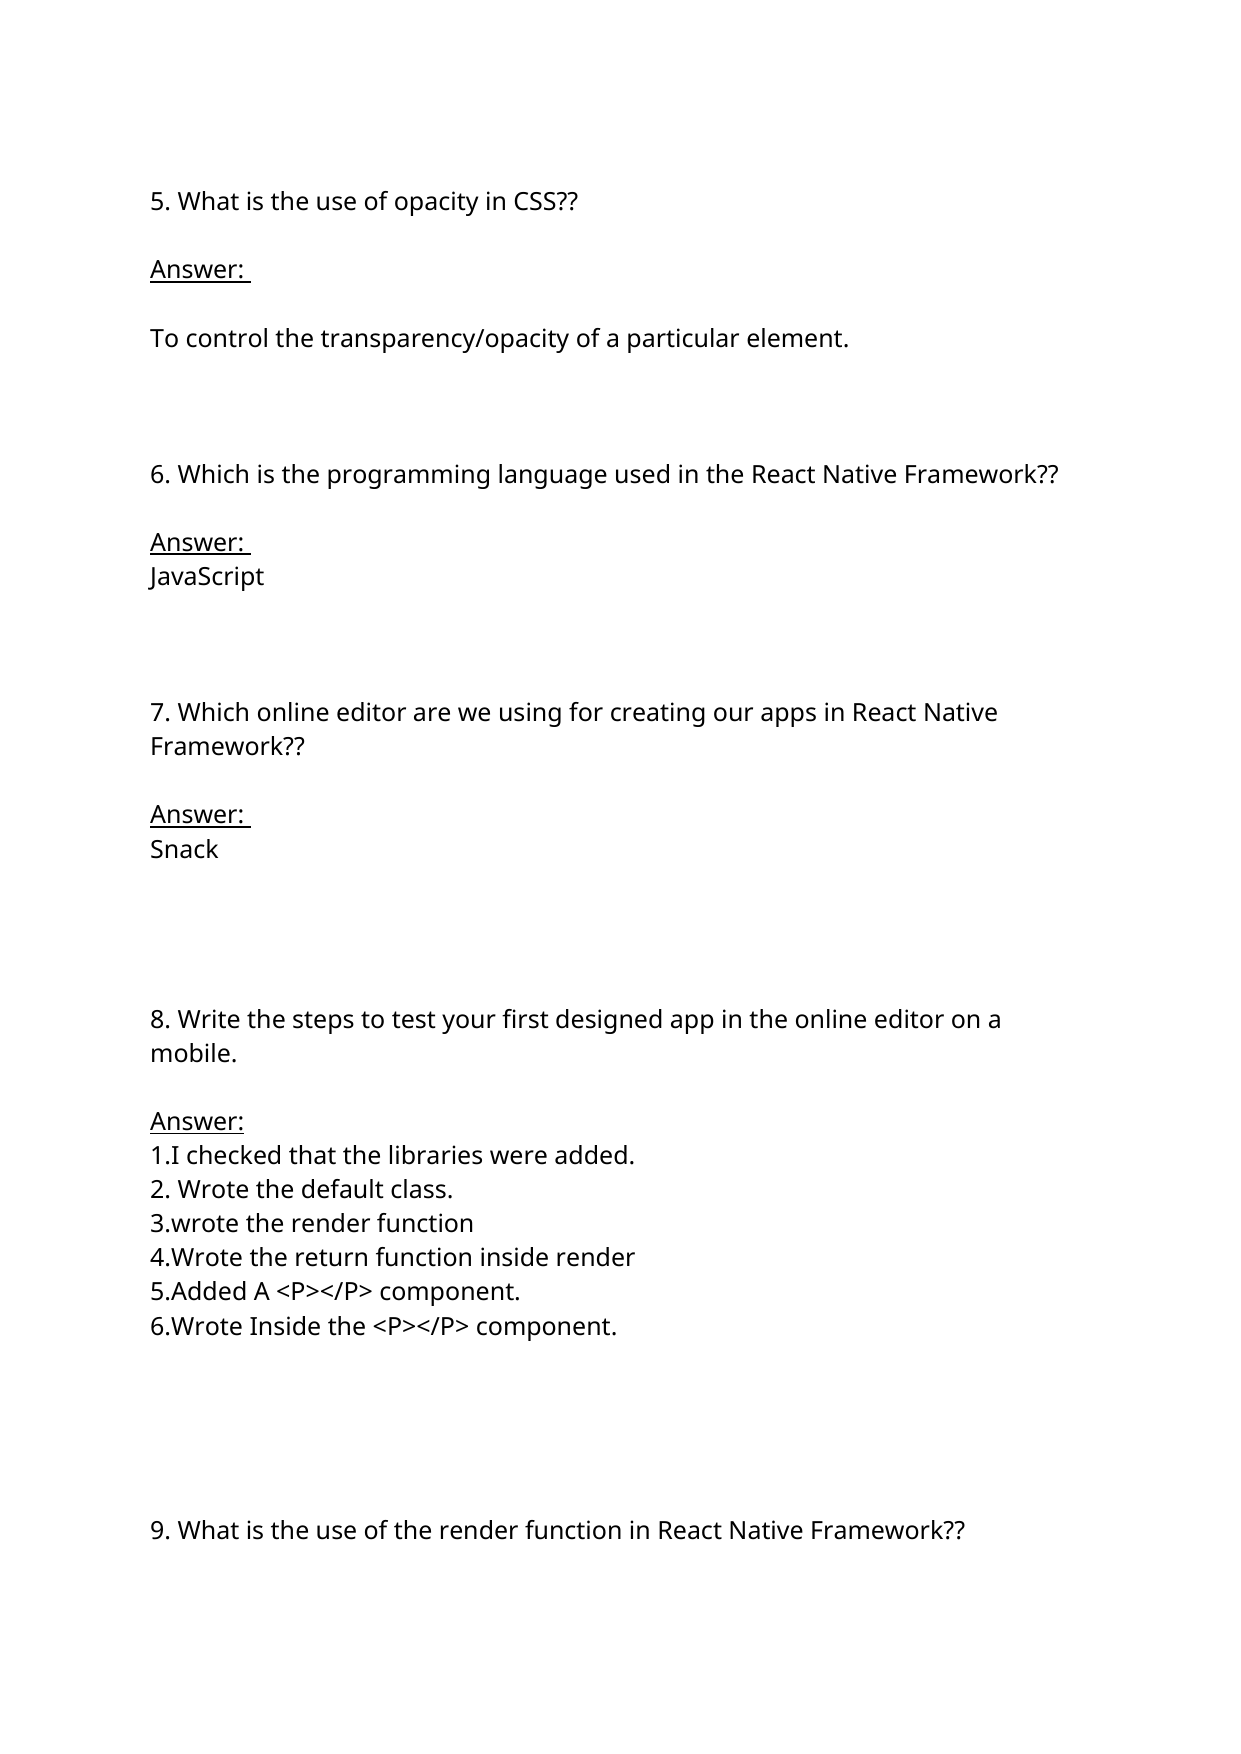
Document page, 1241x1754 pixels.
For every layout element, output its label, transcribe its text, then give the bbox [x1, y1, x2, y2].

text Snack [150, 831, 1090, 865]
text 5. What is the use of opacity in CSS?? [150, 184, 1090, 218]
text 7. Which online editor are we using for creating our apps in React Native Framework?? [150, 695, 1090, 763]
text 1.I checked that the libraries were added. [150, 1138, 1090, 1172]
text 4.Wrote the return function inside render [150, 1240, 1090, 1274]
text JavaScript [150, 559, 1090, 593]
text To control the transparency/opacity of a particular element. [150, 320, 1090, 354]
text 6.Wrote Inside the <P></P> component. [150, 1308, 1090, 1342]
text 5.Added A <P></P> component. [150, 1274, 1090, 1308]
text Answer: [150, 252, 1090, 286]
text 9. What is the use of the render function in React Native Framework?? [150, 1512, 1090, 1547]
text Answer: [150, 797, 1090, 831]
text Answer: [150, 1104, 1090, 1138]
text Answer: [150, 525, 1090, 559]
text 2. Wrote the default class. [150, 1172, 1090, 1206]
text 6. Which is the programming language used in the React Native Framework?? [150, 457, 1090, 491]
text 3.wrote the render function [150, 1206, 1090, 1240]
text 8. Write the steps to test your first designed app in the online editor on a mobile. [150, 1002, 1090, 1070]
